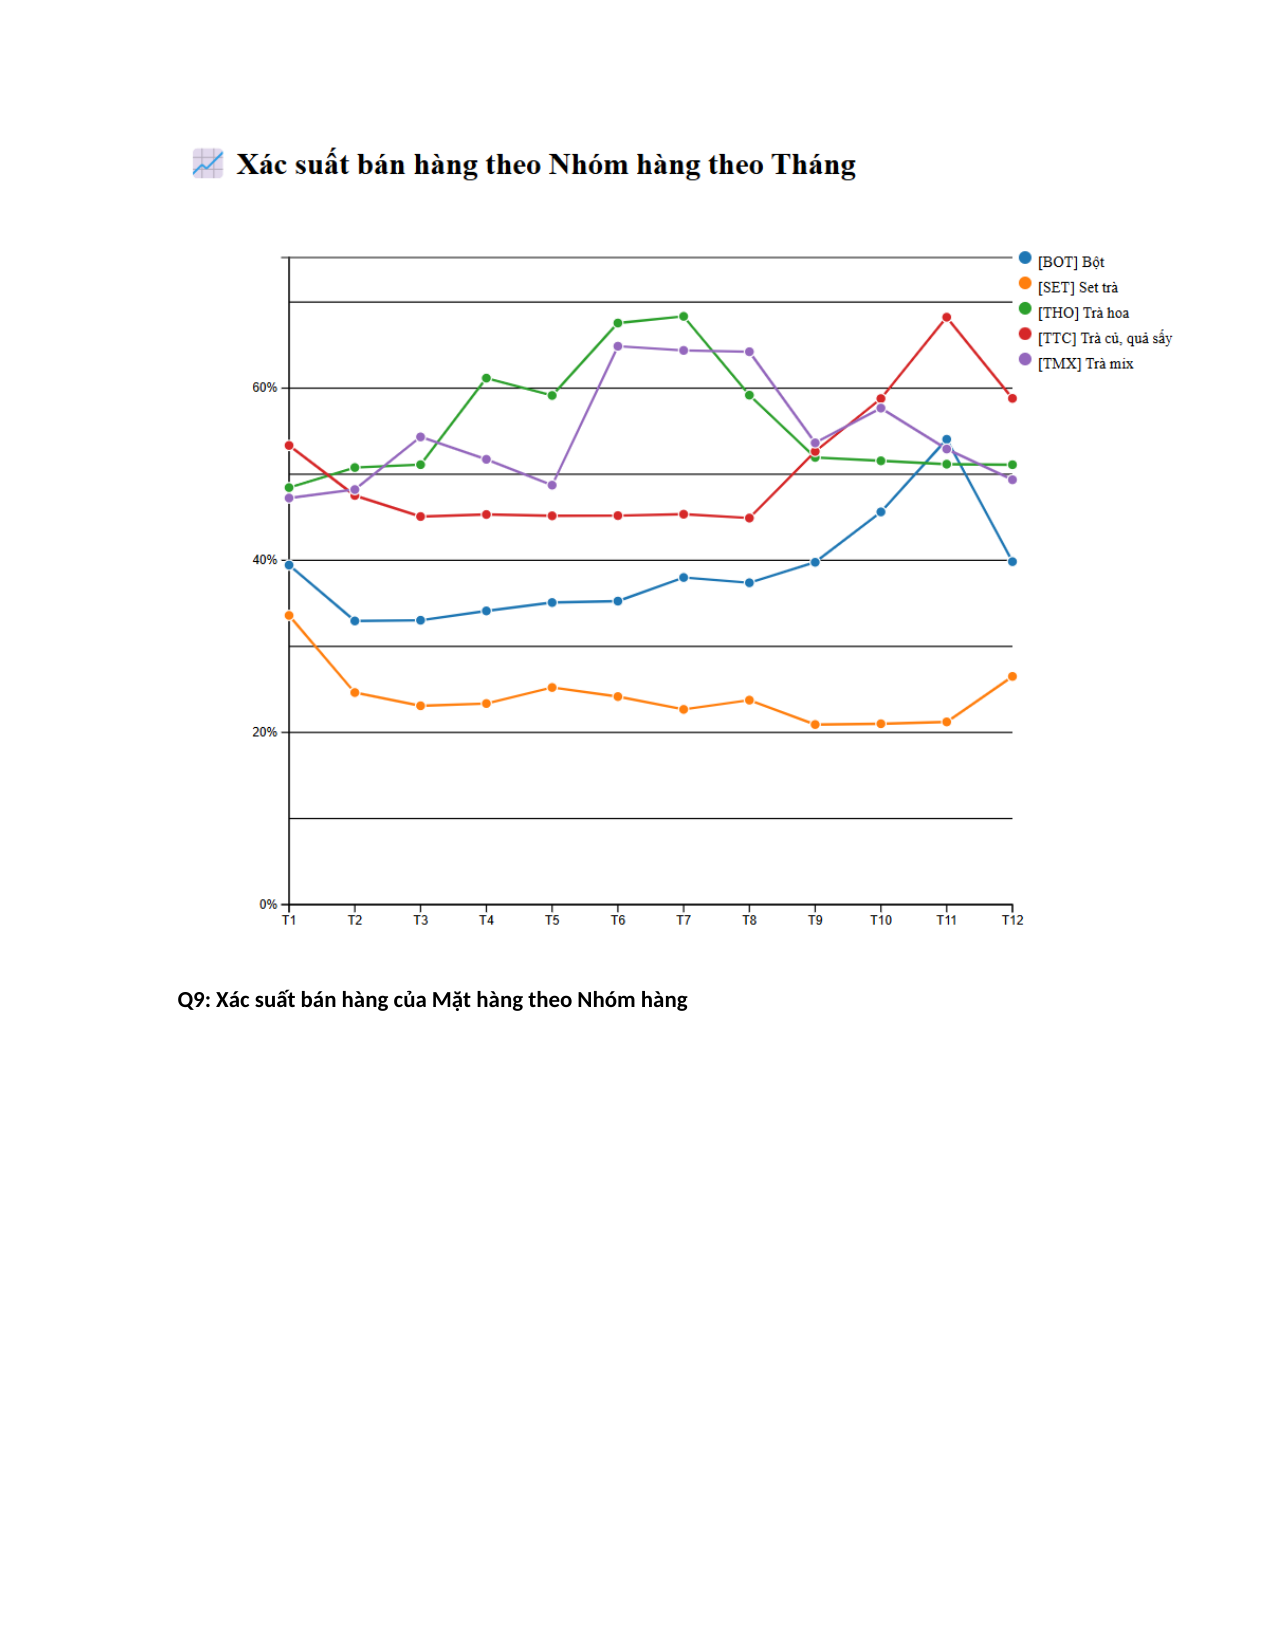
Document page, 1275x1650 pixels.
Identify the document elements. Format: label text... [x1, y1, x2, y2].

picture [177, 118, 1187, 967]
text Q9: Xác suất bán hàng của Mặt hàng theo Nhóm hàng [177, 986, 1186, 1013]
